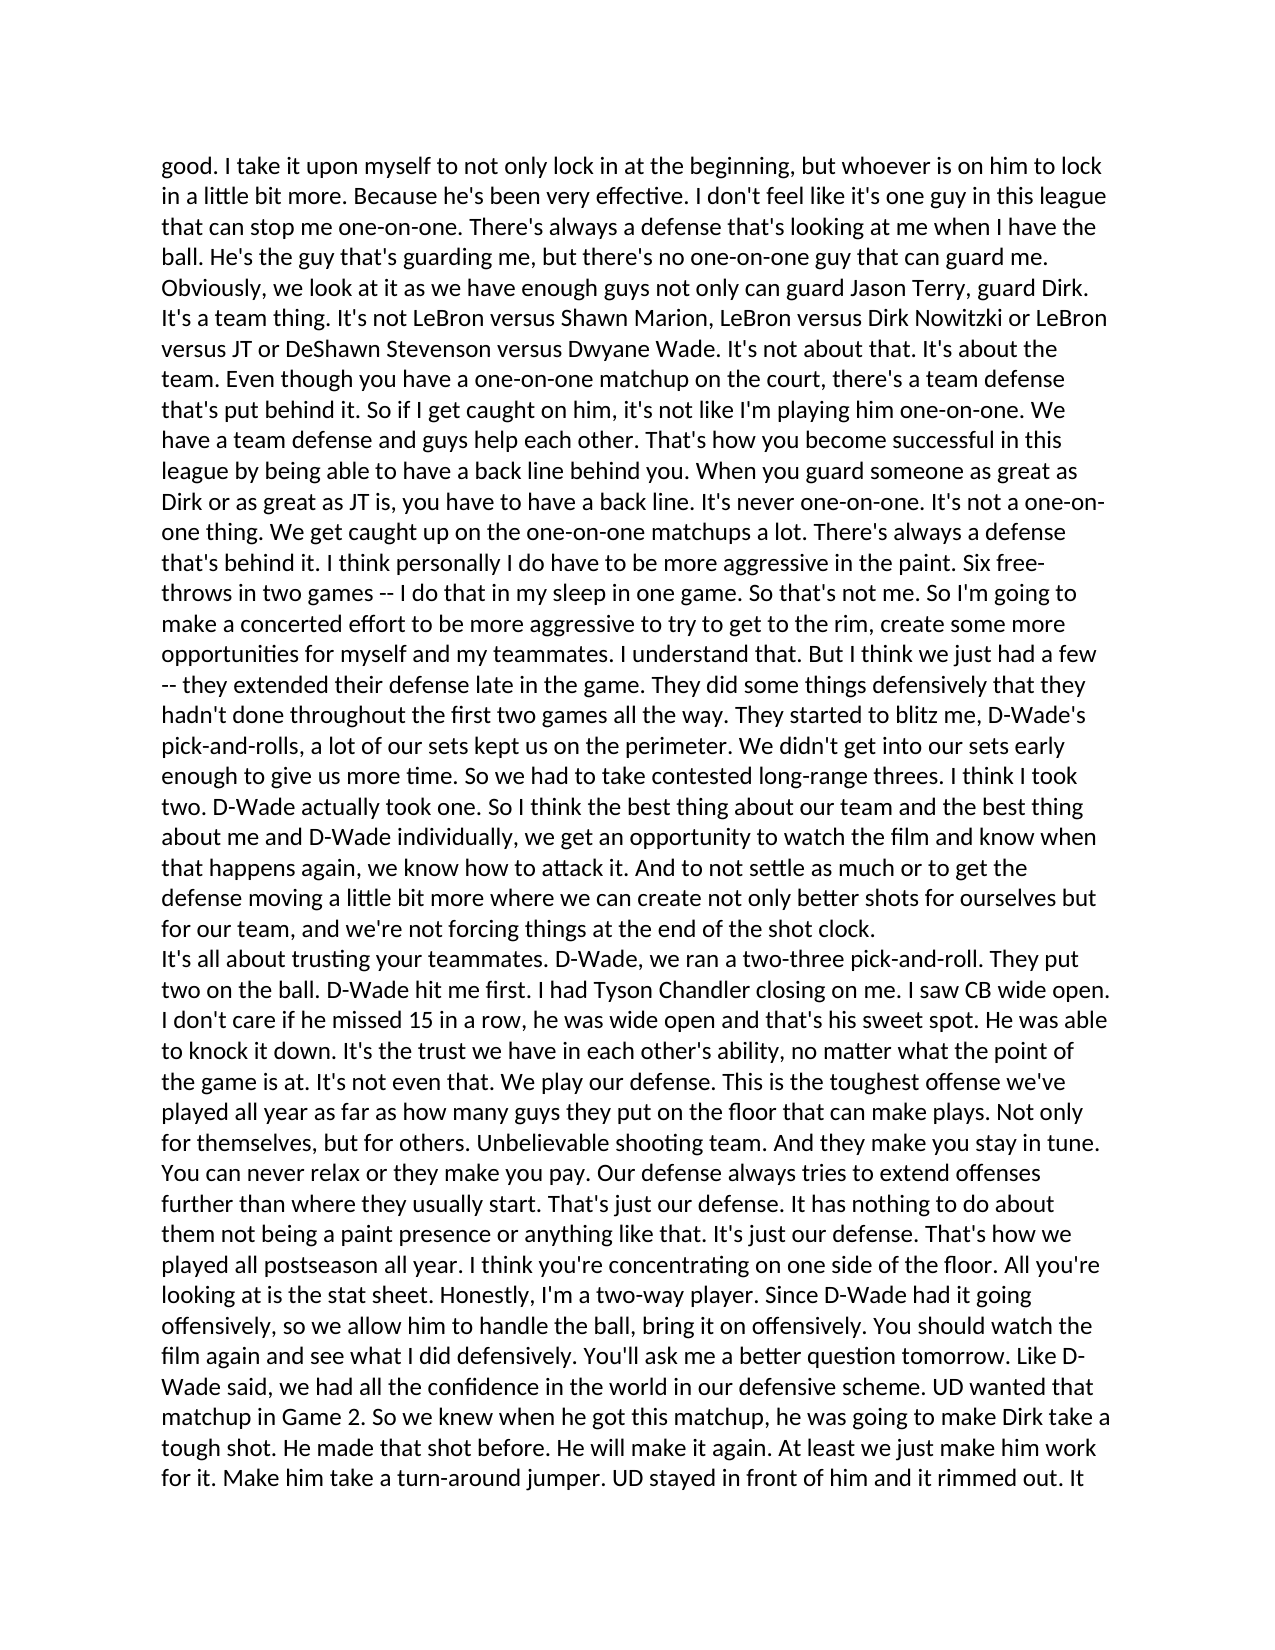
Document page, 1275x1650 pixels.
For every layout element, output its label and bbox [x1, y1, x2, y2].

table_cell [150, 150, 1125, 943]
table_cell [150, 944, 1125, 1493]
